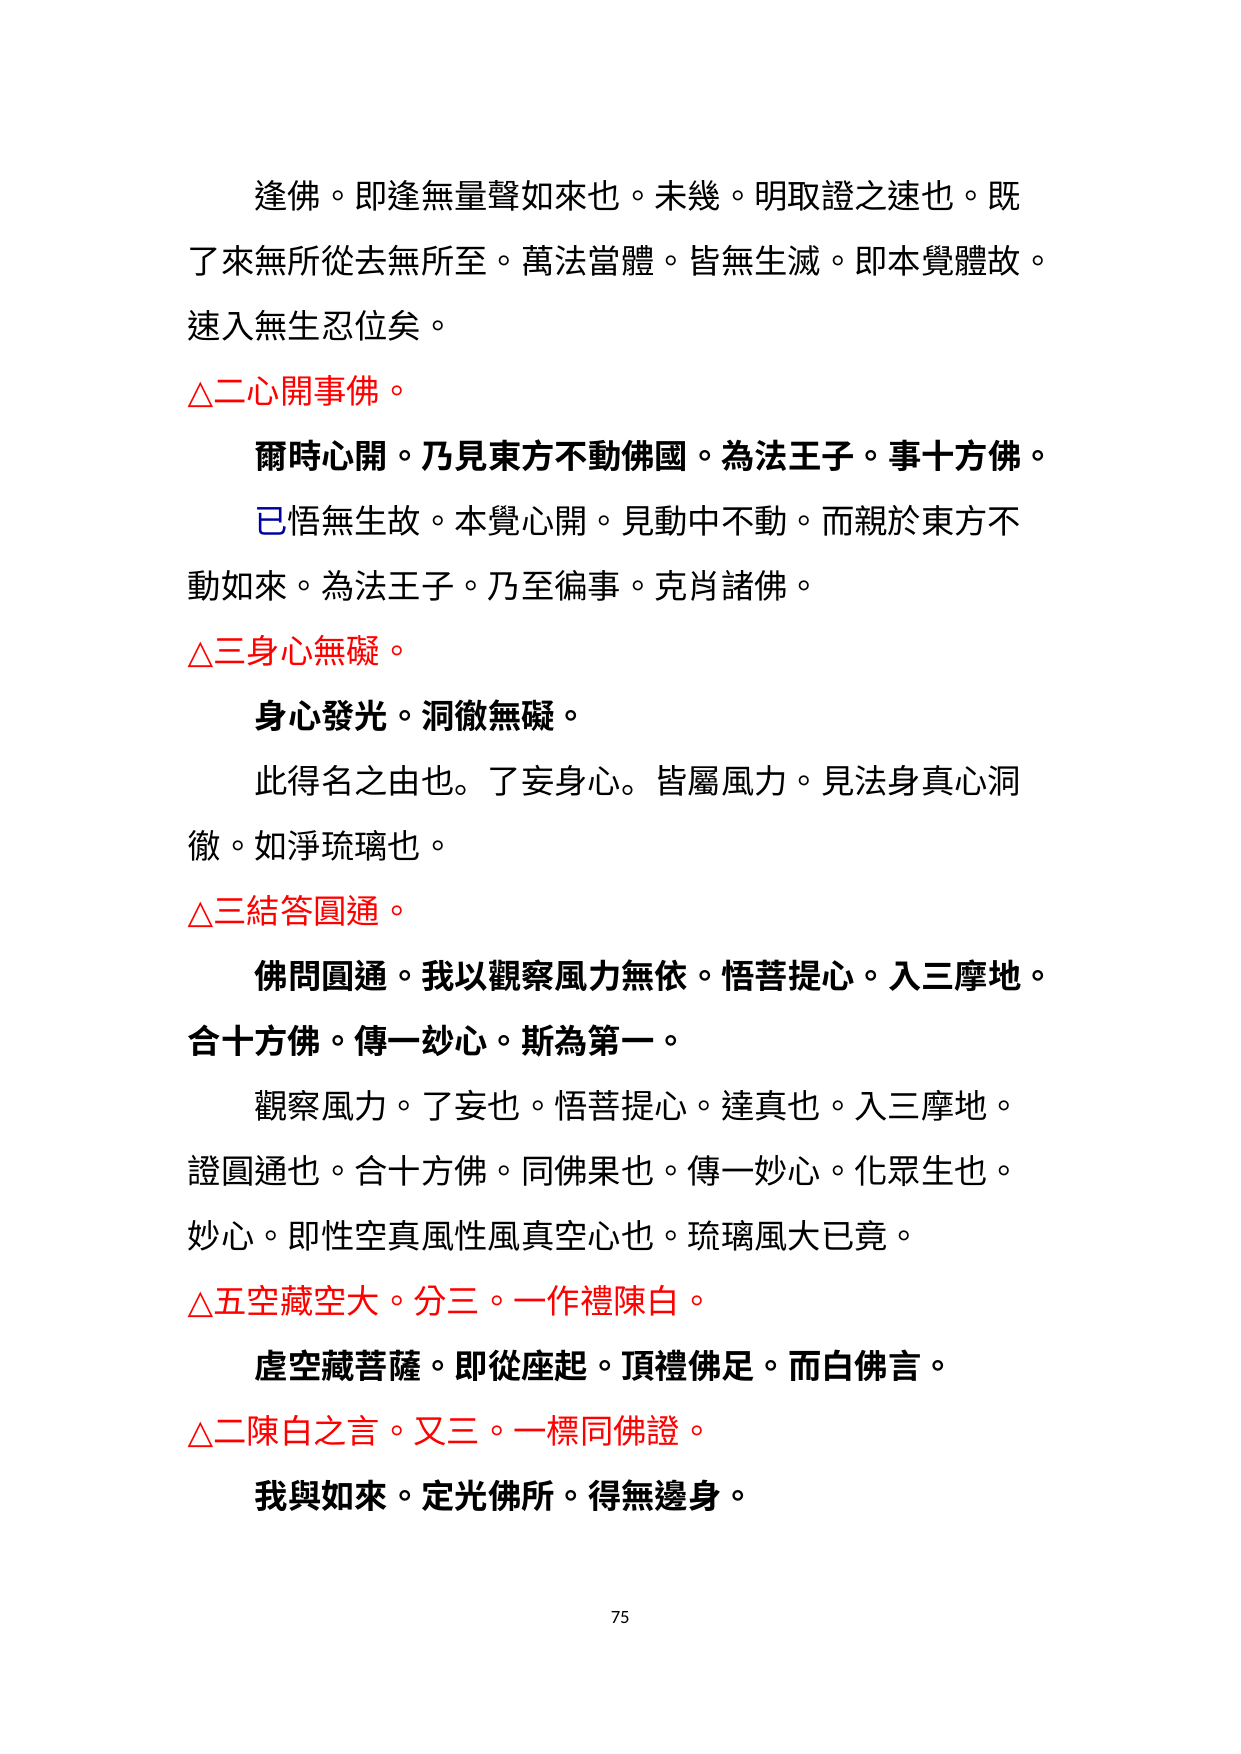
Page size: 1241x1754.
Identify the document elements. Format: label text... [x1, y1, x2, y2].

text △三身心無礙。 [187, 617, 1053, 682]
text 身心發光。洞徹無礙。 [187, 682, 1053, 747]
text △五空藏空大。分三。一作禮陳白。 [187, 1267, 1053, 1332]
text △二心開事佛。 [187, 357, 1053, 422]
text 此得名之由也。了妄身心。皆屬風力。見法身真心洞徹。如淨琉璃也。 [187, 747, 1053, 877]
text 爾時心開。乃見東方不動佛國。為法王子。事十方佛。 [187, 422, 1053, 487]
text △二陳白之言。又三。一標同佛證。 [187, 1397, 1053, 1462]
text 虗空藏菩薩。即從座起。頂禮佛足。而白佛言。 [187, 1332, 1053, 1397]
text △三結答圓通。 [187, 877, 1053, 942]
text 佛問圓通。我以觀察風力無依。悟菩提心。入三摩地。合十方佛。傳一玅心。斯為第一。 [187, 942, 1053, 1072]
text 觀察風力。了妄也。悟菩提心。達真也。入三摩地。證圓通也。合十方佛。同佛果也。傳一妙心。化眾生也。妙心。即性空真風性風真空心也。琉璃風大已竟。 [187, 1072, 1053, 1267]
text 逢佛。即逢無量聲如來也。未幾。明取證之速也。既了來無所從去無所至。萬法當體。皆無生滅。即本覺體故。速入無生忍位矣。 [187, 162, 1053, 357]
text 我與如來。定光佛所。得無邊身。 [187, 1462, 1053, 1527]
text 已悟無生故。本覺心開。見動中不動。而親於東方不動如來。為法王子。乃至徧事。克肖諸佛。 [187, 487, 1053, 617]
